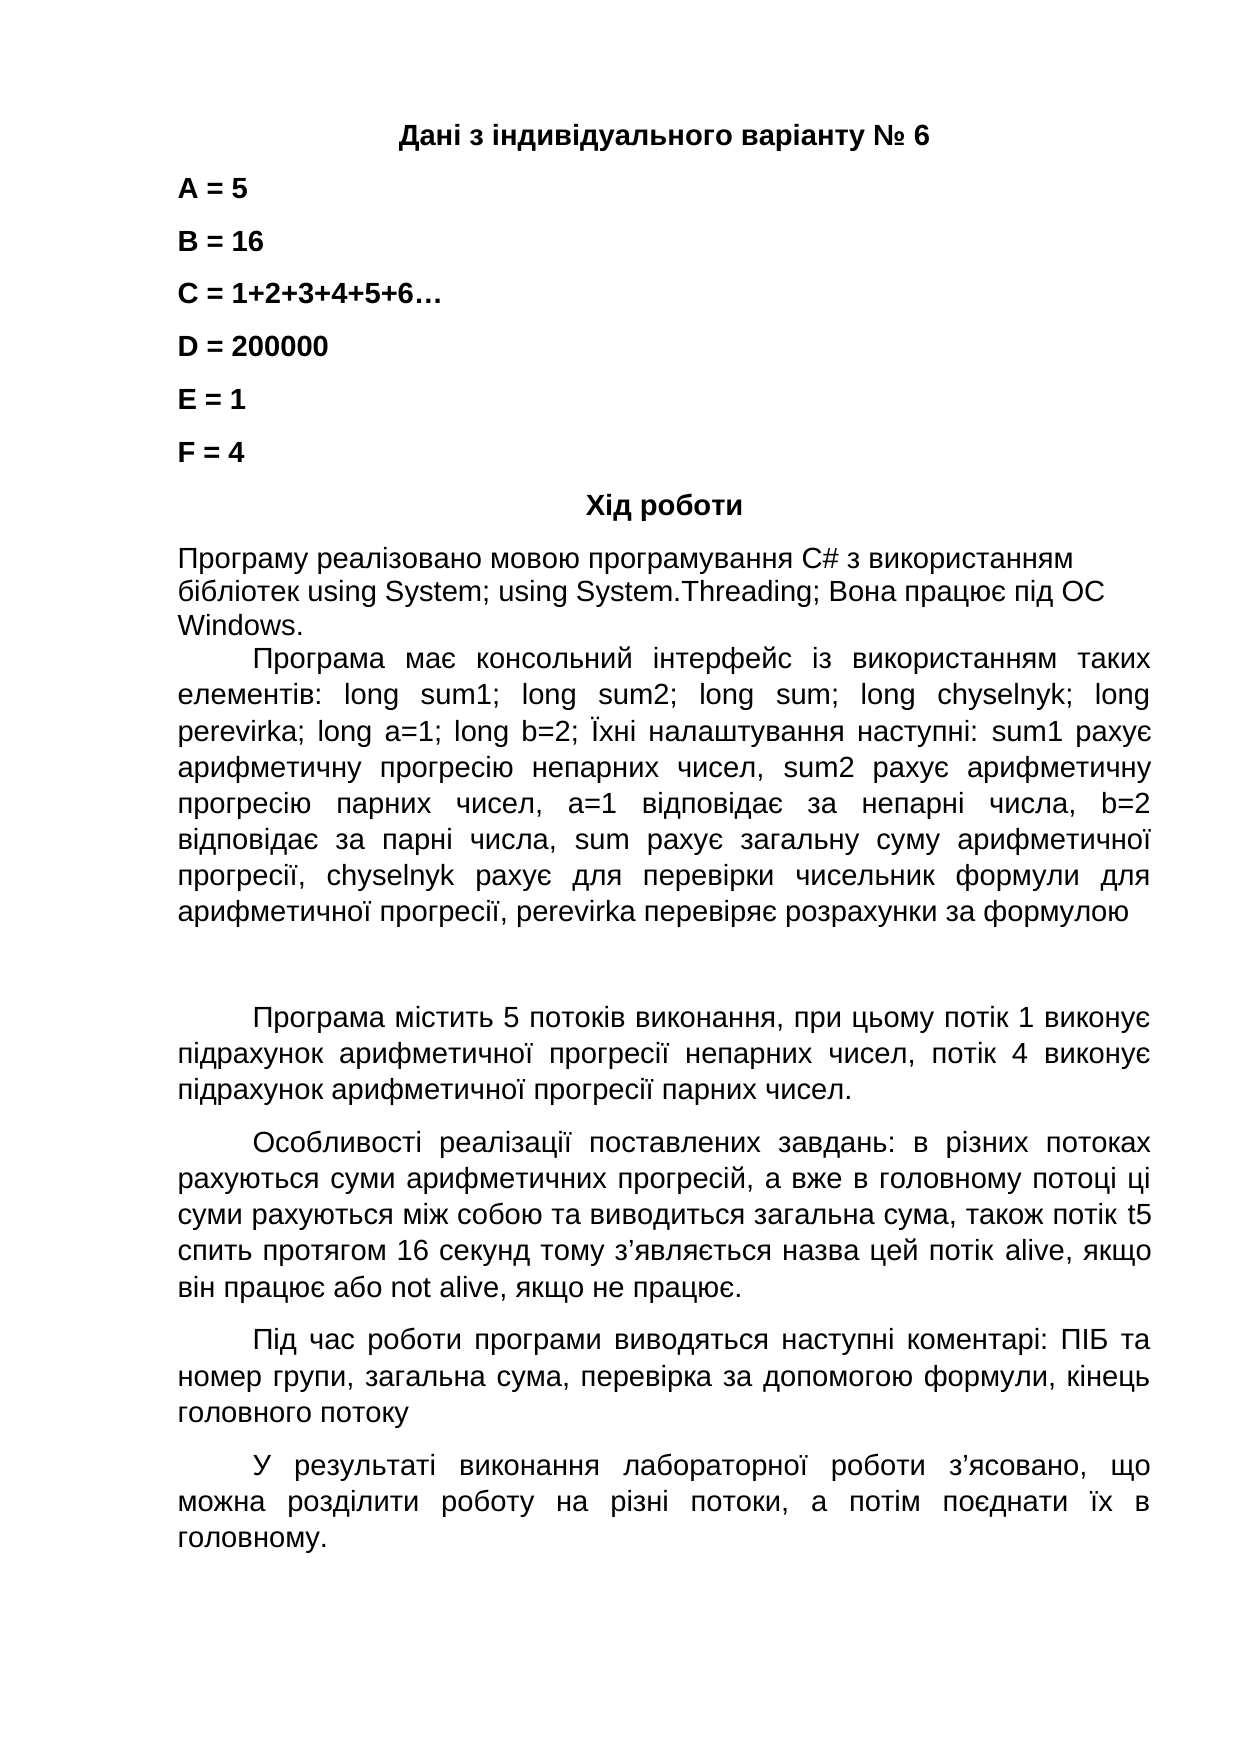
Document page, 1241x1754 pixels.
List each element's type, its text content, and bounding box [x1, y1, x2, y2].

text E = 1 [177, 382, 1152, 416]
text Програму реалізовано мовою програмування С# з використанням бібліотек using System; using System.Threading; Вона працює під ОС Windows. [177, 541, 1152, 641]
text Під час роботи програми виводяться наступні коментарі: ПІБ та номер групи, загальна сума, перевірка за допомогою формули, кінець головного потоку [177, 1322, 1152, 1428]
text C = 1+2+3+4+5+6… [177, 277, 1152, 310]
text A = 5 [177, 171, 1152, 204]
text D = 200000 [177, 329, 1152, 363]
text Дані з індивідуального варіанту № 6 [177, 118, 1152, 152]
text Програма містить 5 потоків виконання, при цьому потік 1 виконує підрахунок арифметичної прогресії непарних чисел, потік 4 виконує підрахунок арифметичної прогресії парних чисел. [177, 1000, 1152, 1106]
text Хід роботи [177, 488, 1152, 521]
text B = 16 [177, 224, 1152, 257]
text Програма має консольний інтерфейс із використанням таких елементів: long sum1; long sum2; long sum; long chyselnyk; long perevirka; long a=1; long b=2; Їхні налаштування наступні: sum1 рахує арифметичну прогресію непарних чисел, sum2 рахує арифметичну прогресію парних чисел, а=1 відповідає за непарні числа, b=2 відповідає за парні числа, sum рахує загальну суму арифметичної прогресії, chyselnyk рахує для перевірки чисельник формули для арифметичної прогресії, perevirka перевіряє розрахунки за формулою [177, 641, 1152, 928]
text F = 4 [177, 435, 1152, 468]
text У результаті виконання лабораторної роботи з’ясовано, що можна розділити роботу на різні потоки, а потім поєднати їх в головному. [177, 1447, 1152, 1553]
text Особливості реалізації поставлених завдань: в різних потоках рахуються суми арифметичних прогресій, а вже в головному потоці ці суми рахуються між собою та виводиться загальна сума, також потік t5 спить протягом 16 секунд тому з’являється назва цей потік alive, якщо він працює або not alive, якщо не працює. [177, 1125, 1152, 1303]
